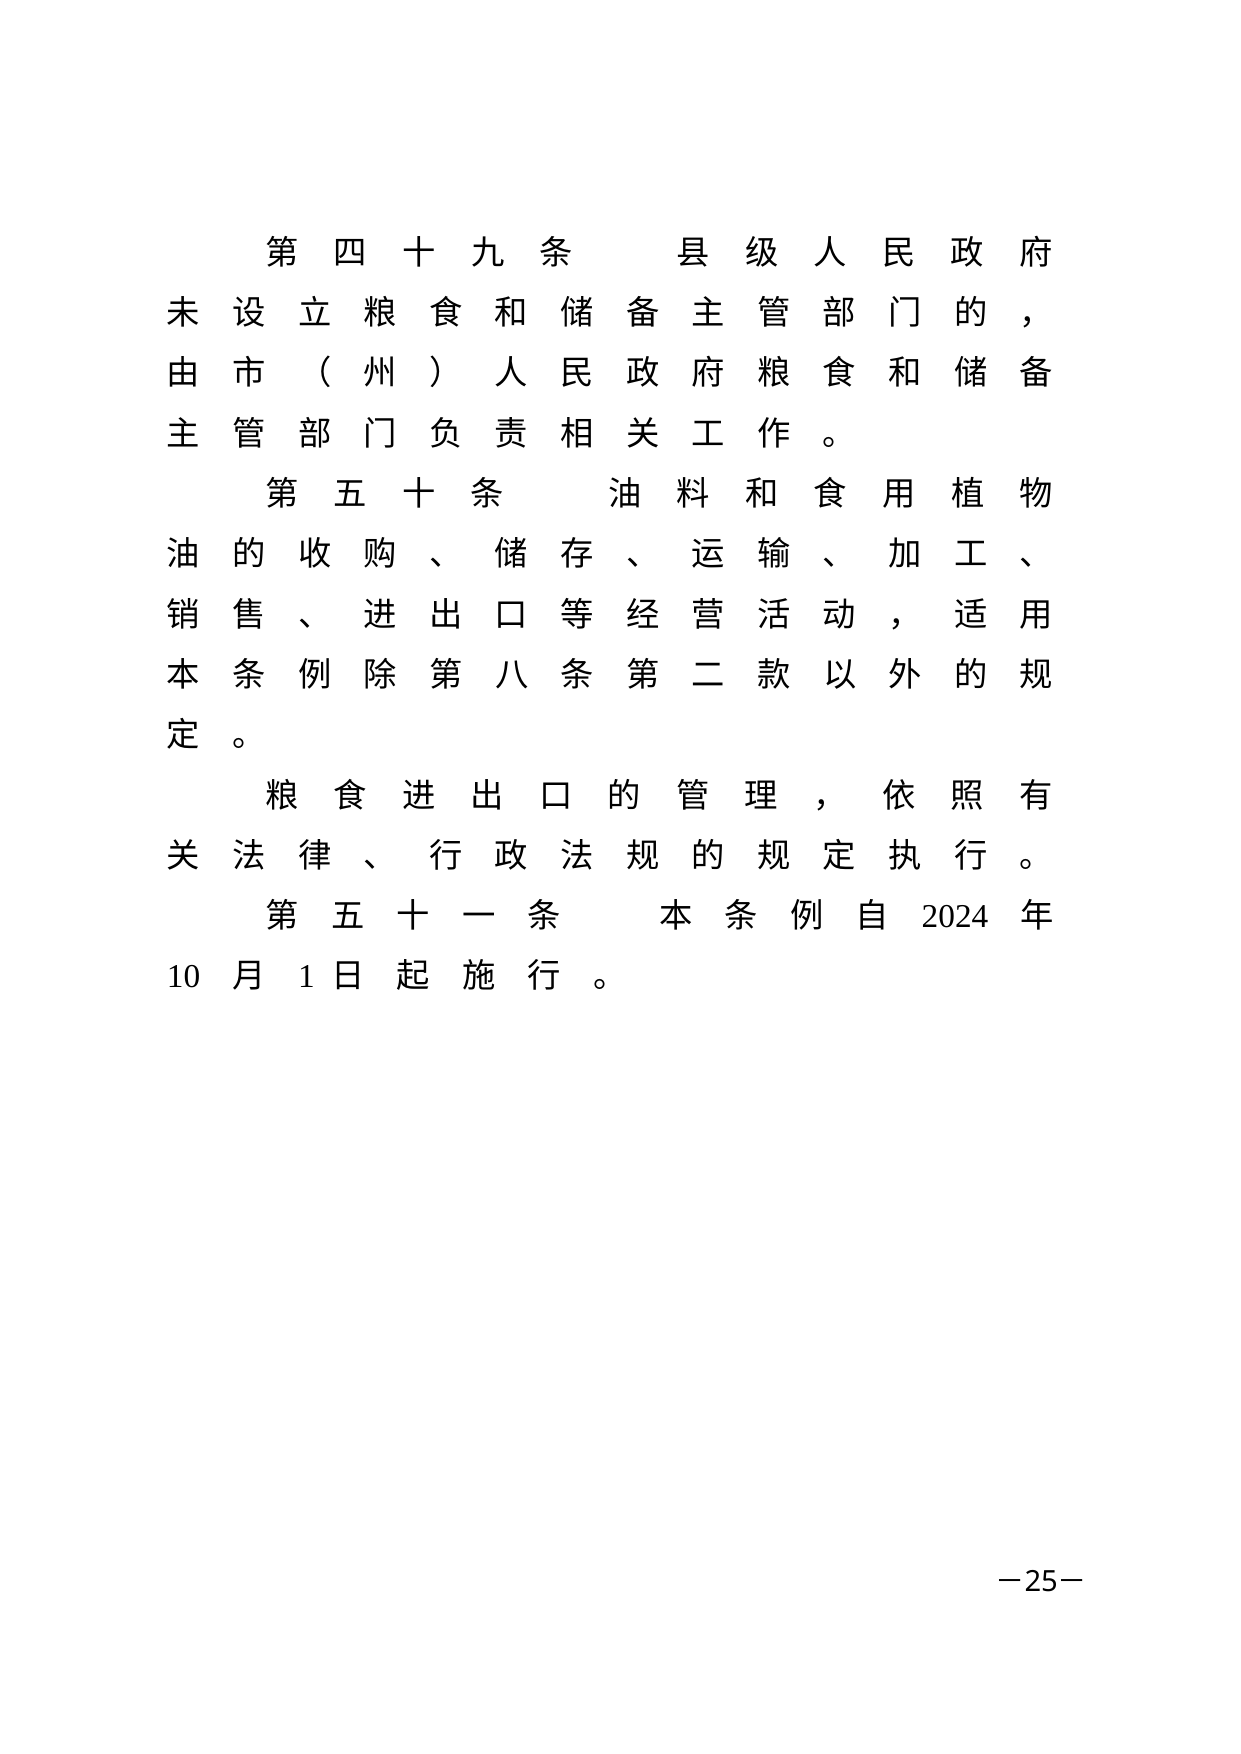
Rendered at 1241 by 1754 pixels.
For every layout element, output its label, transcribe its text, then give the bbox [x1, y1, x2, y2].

text 第四十九条 县级人民政府未设立粮食和储备主管部门的，由市（州）人民政府粮食和储备主管部门负责相关工作。 [167, 219, 1085, 461]
text 第五十条 油料和食用植物油的收购、储存、运输、加工、销售、进出口等经营活动，适用本条例除第八条第二款以外的规定。 [167, 461, 1085, 762]
text 第五十一条 本条例自2024年10月1日起施行。 [167, 883, 1085, 1003]
text 粮食进出口的管理，依照有关法律、行政法规的规定执行。 [167, 762, 1085, 883]
